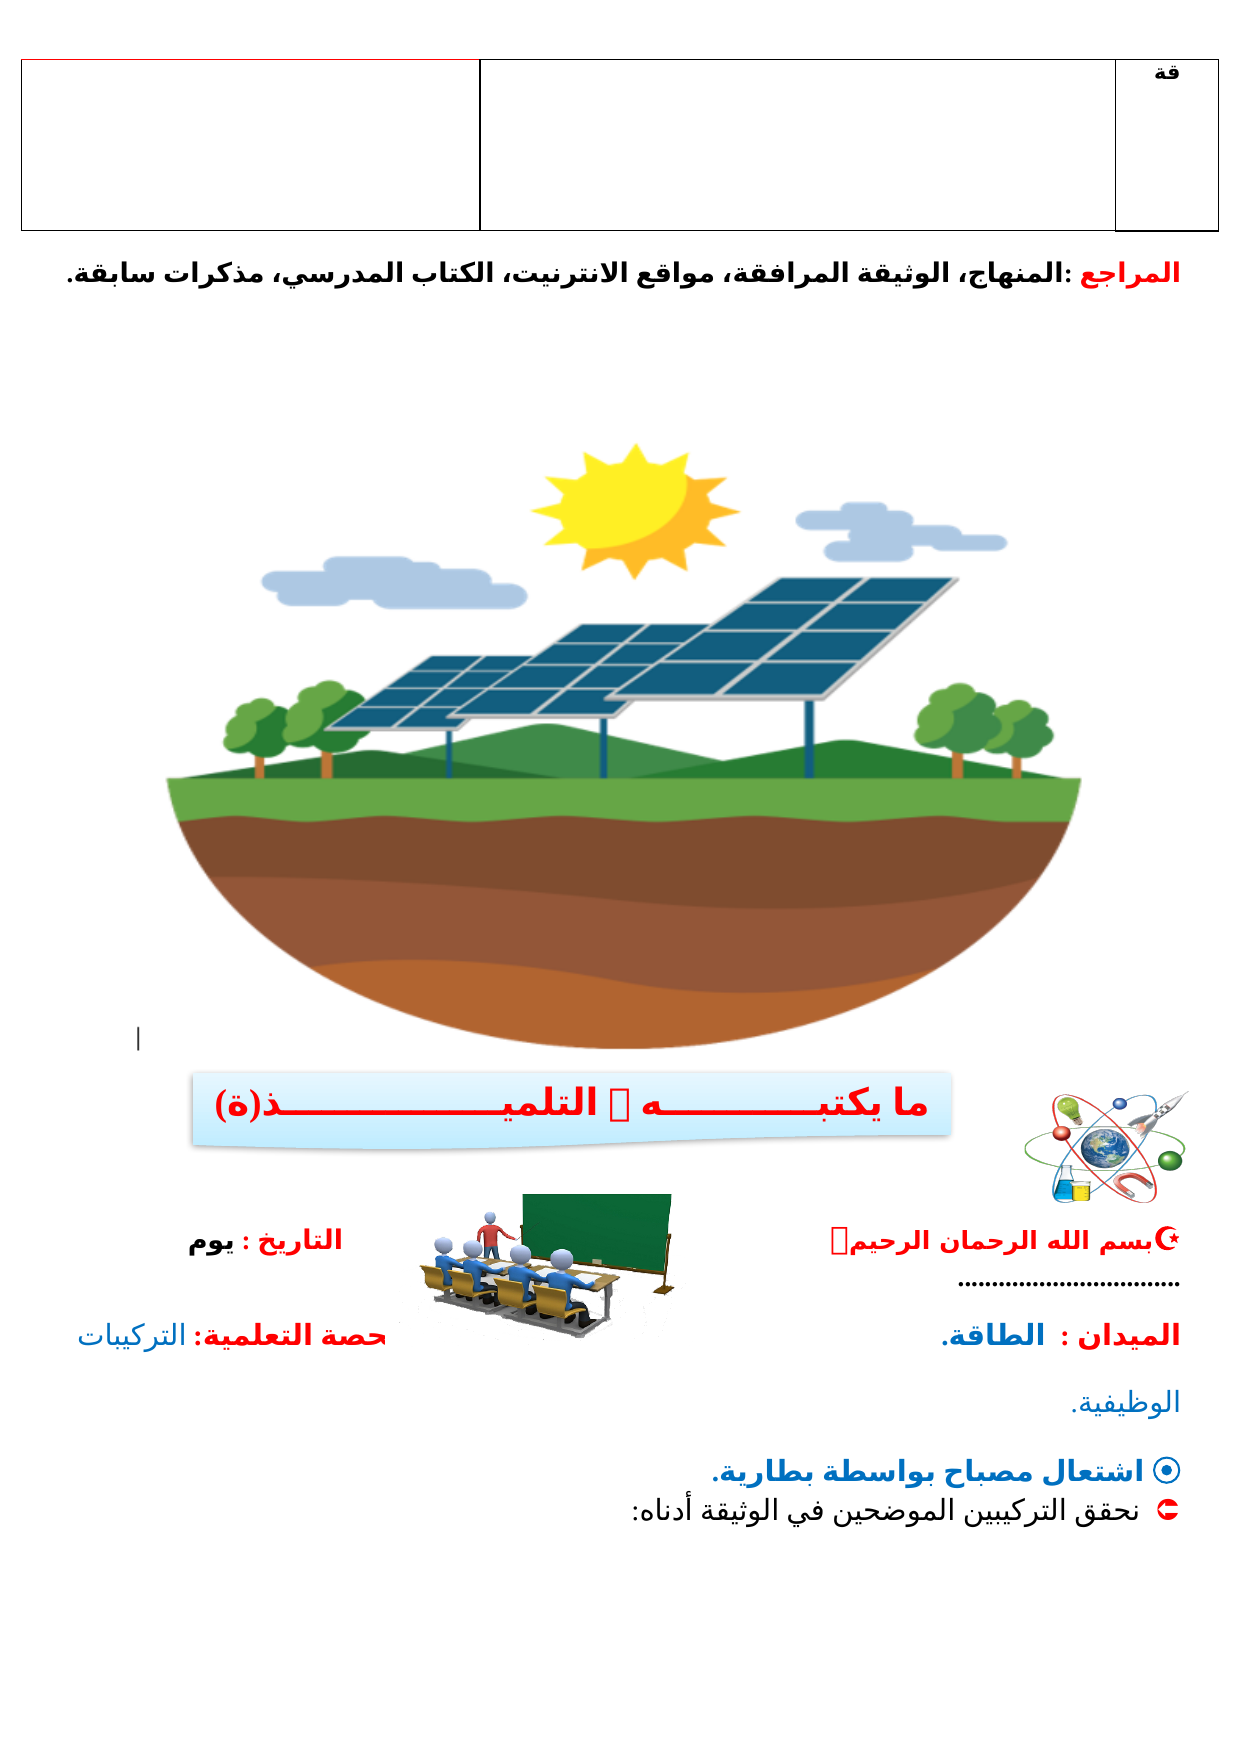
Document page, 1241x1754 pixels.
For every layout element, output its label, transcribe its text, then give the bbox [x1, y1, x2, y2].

text ⦿ اشتعال مصباح بواسطة بطارية. [59, 1452, 1181, 1487]
text المراجع :المنهاج، الوثيقة المرافقة، مواقع الانترنيت، الكتاب المدرسي، مذكرات سابقة. [59, 257, 1181, 288]
picture [1024, 1089, 1191, 1203]
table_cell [1116, 60, 1218, 230]
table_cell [481, 60, 1115, 230]
picture [399, 1175, 694, 1347]
text بسم الله الرحمان الرحيم التاريخ : يوم ................................. [59, 1221, 385, 1293]
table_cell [22, 60, 479, 230]
picture [133, 425, 1107, 1057]
text بسم الله الرحمان الرحيم التاريخ : يوم ................................. [711, 1221, 1181, 1293]
text نحقق التركيبين الموضحين في الوثيقة أدناه: [59, 1493, 1181, 1526]
text الميدان : الطاقة. الحصة التعلمية: التركيبات الوظيفية. [59, 1318, 1181, 1419]
